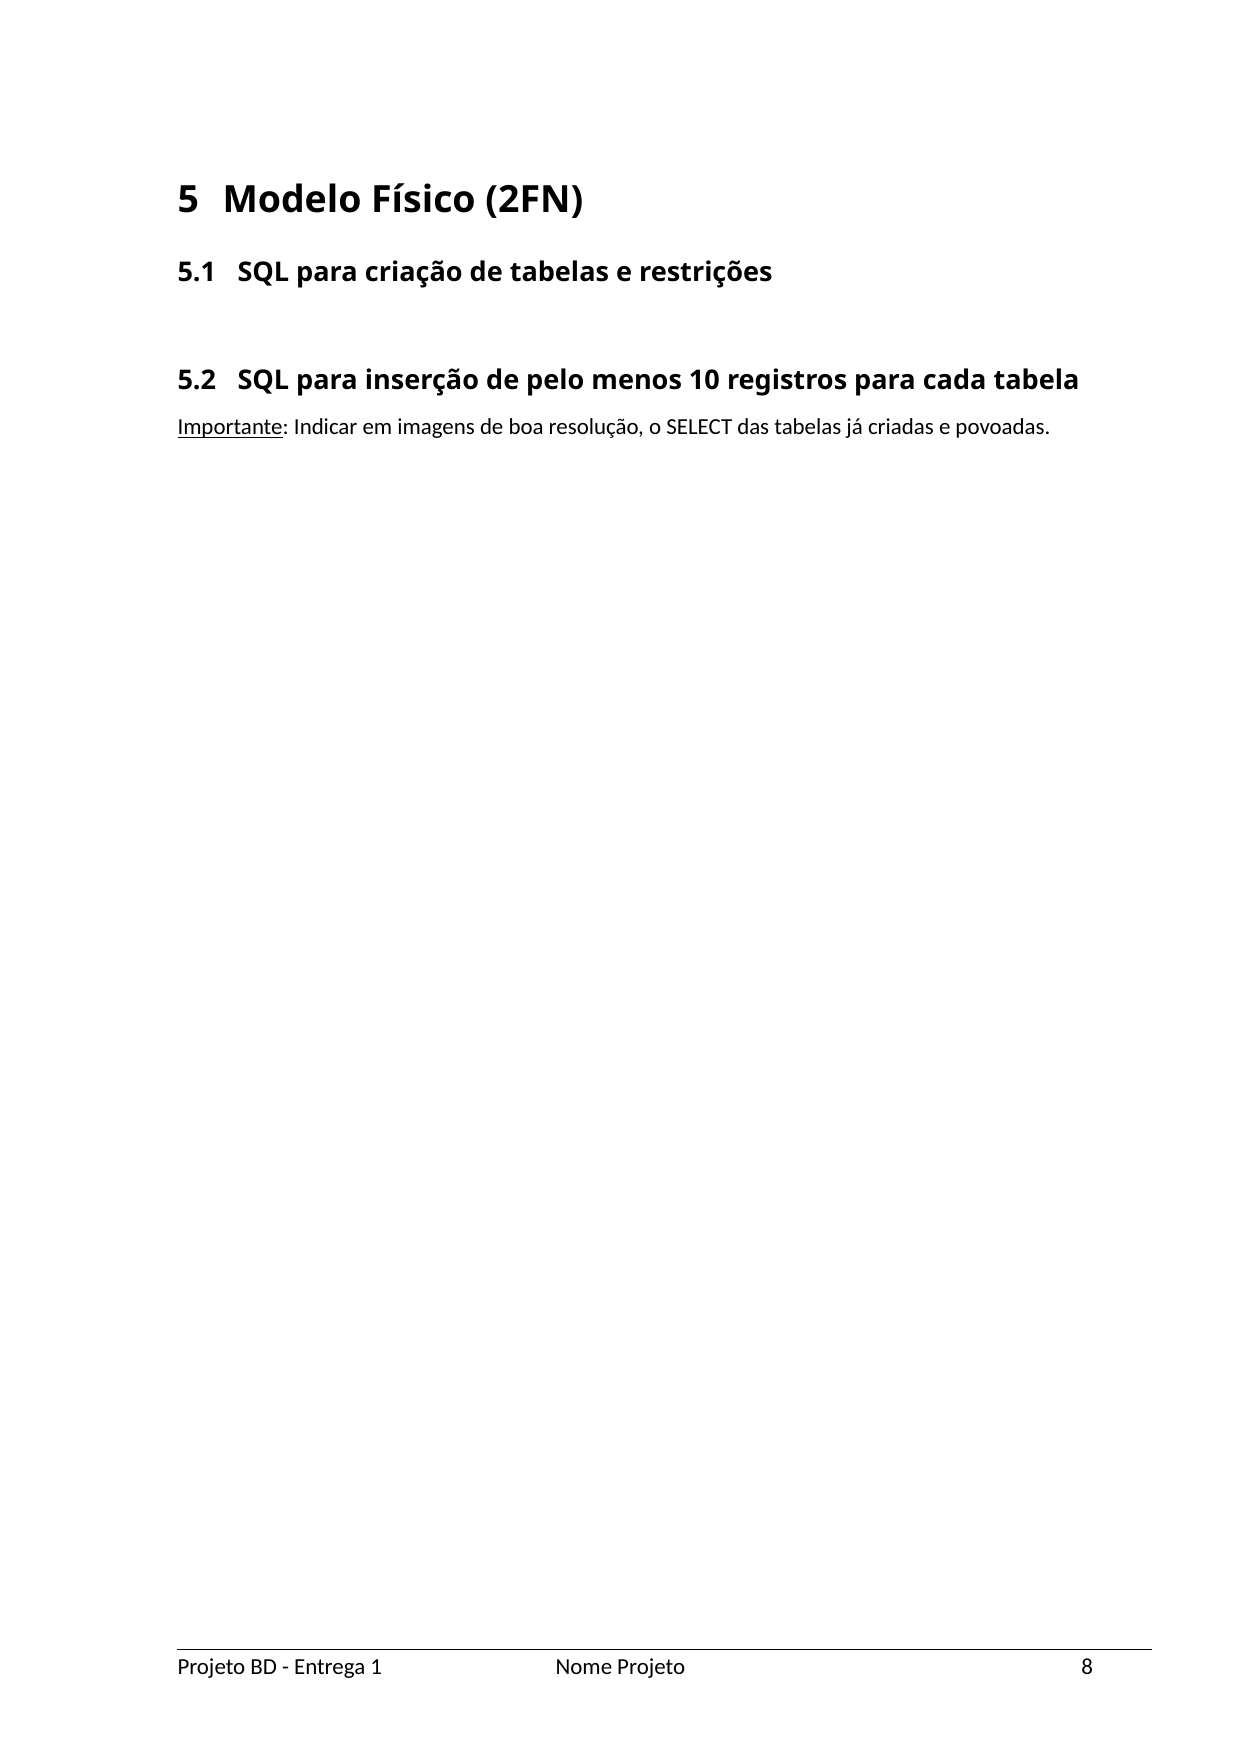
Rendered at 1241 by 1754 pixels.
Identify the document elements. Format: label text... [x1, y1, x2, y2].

subtitle Modelo Físico (2FN) [177, 173, 1152, 224]
subtitle SQL para criação de tabelas e restrições [177, 253, 1152, 289]
text Importante: Indicar em imagens de boa resolução, o SELECT das tabelas já criadas e povoadas. [177, 412, 1152, 441]
subtitle SQL para inserção de pelo menos 10 registros para cada tabela [177, 360, 1152, 397]
